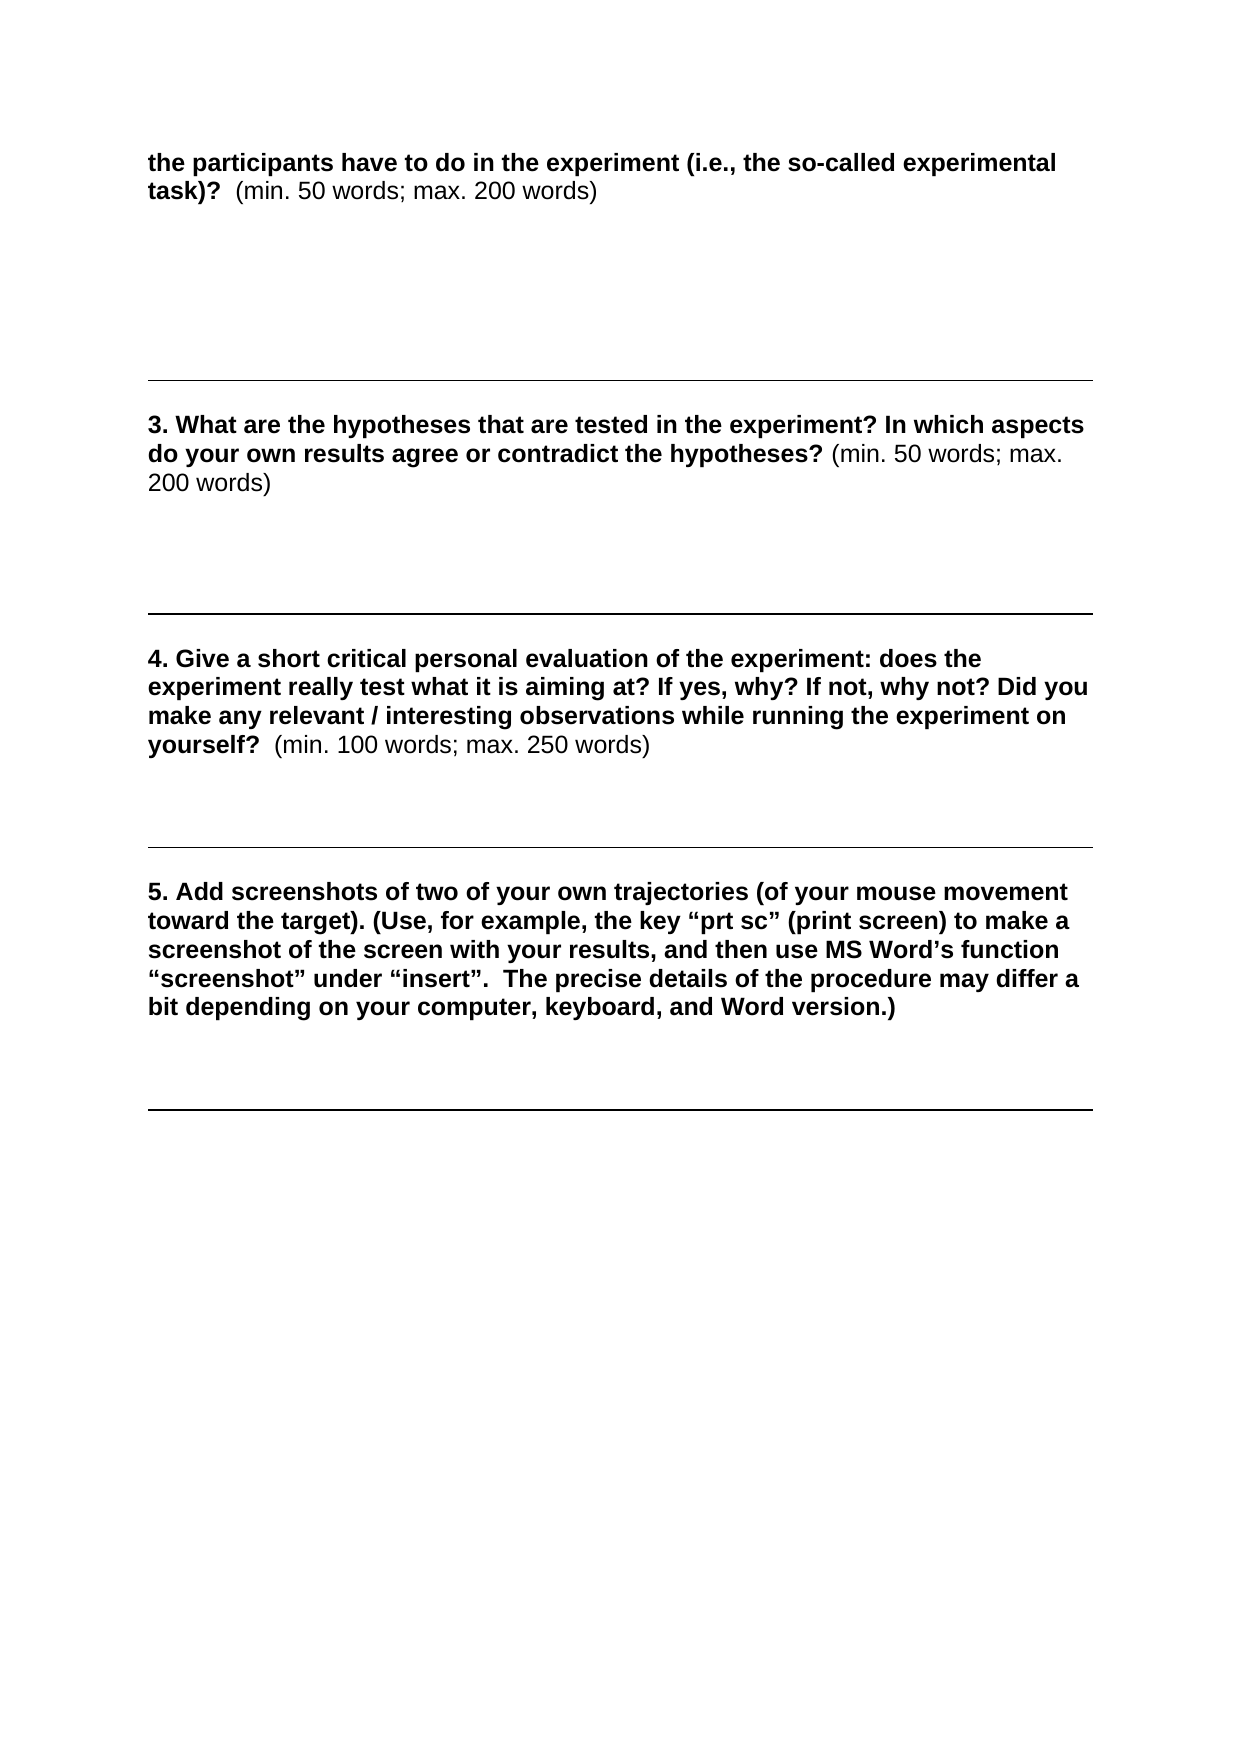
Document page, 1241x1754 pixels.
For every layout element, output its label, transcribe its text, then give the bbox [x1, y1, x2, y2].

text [148, 148, 1093, 205]
text 3. What are the hypotheses that are tested in the experiment? In which aspects do your own results agree or contradict the hypotheses? (min. 50 words; max. 200 words) [148, 410, 1093, 496]
text 5. Add screenshots of two of your own trajectories (of your mouse movement toward the target). (Use, for example, the key “prt sc” (print screen) to make a screenshot of the screen with your results, and then use MS Word’s function “screenshot” under “insert”. The precise details of the procedure may differ a bit depending on your computer, keyboard, and Word version.) [148, 877, 1093, 1021]
text 4. Give a short critical personal evaluation of the experiment: does the experiment really test what it is aiming at? If yes, why? If not, why not? Did you make any relevant / interesting observations while running the experiment on yourself? (min. 100 words; max. 250 words) [148, 644, 1093, 759]
